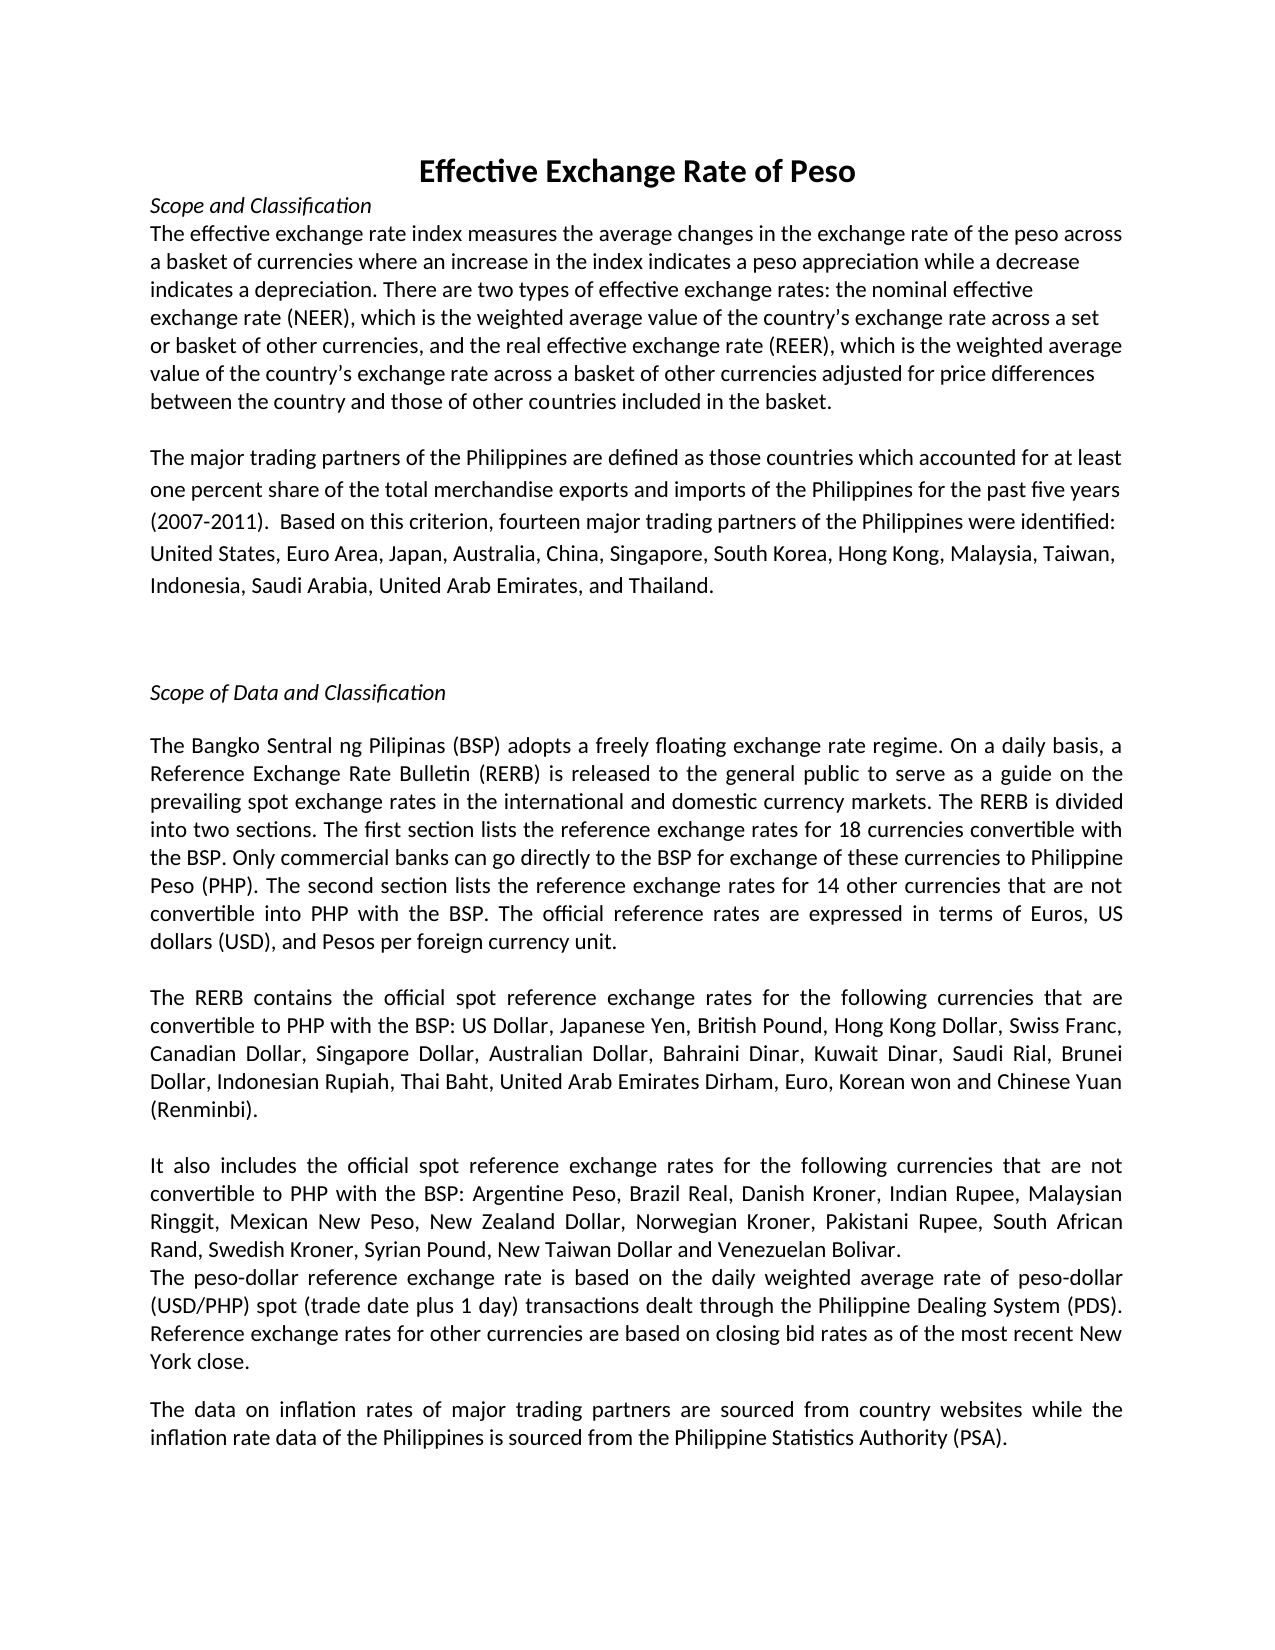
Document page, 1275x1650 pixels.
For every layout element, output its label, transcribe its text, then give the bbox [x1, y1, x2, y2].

text Scope of Data and Classification [150, 678, 1125, 706]
text It also includes the official spot reference exchange rates for the following currencies that are not convertible to PHP with the BSP: Argentine Peso, Brazil Real, Danish Kroner, Indian Rupee, Malaysian Ringgit, Mexican New Peso, New Zealand Dollar, Norwegian Kroner, Pakistani Rupee, South African Rand, Swedish Kroner, Syrian Pound, New Taiwan Dollar and Venezuelan Bolivar. [150, 1151, 1125, 1263]
text Scope and Classification [150, 191, 1125, 219]
text Effective Exchange Rate of Peso [150, 150, 1125, 191]
text The major trading partners of the Philippines are defined as those countries which accounted for at least one percent share of the total merchandise exports and imports of the Philippines for the past five years (2007-2011). Based on this criterion, fourteen major trading partners of the Philippines were identified: United States, Euro Area, Japan, Australia, China, Singapore, South Korea, Hong Kong, Malaysia, Taiwan, Indonesia, Saudi Arabia, United Arab Emirates, and Thailand. [150, 443, 1125, 600]
text The Bangko Sentral ng Pilipinas (BSP) adopts a freely floating exchange rate regime. On a daily basis, a Reference Exchange Rate Bulletin (RERB) is released to the general public to serve as a guide on the prevailing spot exchange rates in the international and domestic currency markets. The RERB is divided into two sections. The first section lists the reference exchange rates for 18 currencies convertible with the BSP. Only commercial banks can go directly to the BSP for exchange of these currencies to Philippine Peso (PHP). The second section lists the reference exchange rates for 14 other currencies that are not convertible into PHP with the BSP. The official reference rates are expressed in terms of Euros, US dollars (USD), and Pesos per foreign currency unit. [150, 731, 1125, 955]
text The data on inflation rates of major trading partners are sourced from country websites while the inflation rate data of the Philippines is sourced from the Philippine Statistics Authority (PSA). [150, 1396, 1125, 1452]
text The effective exchange rate index measures the average changes in the exchange rate of the peso across a basket of currencies where an increase in the index indicates a peso appreciation while a decrease indicates a depreciation. There are two types of effective exchange rates: the nominal effective exchange rate (NEER), which is the weighted average value of the country’s exchange rate across a set or basket of other currencies, and the real effective exchange rate (REER), which is the weighted average value of the country’s exchange rate across a basket of other currencies adjusted for price differences between the country and those of other countries included in the basket. [150, 219, 1125, 415]
text The RERB contains the official spot reference exchange rates for the following currencies that are convertible to PHP with the BSP: US Dollar, Japanese Yen, British Pound, Hong Kong Dollar, Swiss Franc, Canadian Dollar, Singapore Dollar, Australian Dollar, Bahraini Dinar, Kuwait Dinar, Saudi Rial, Brunei Dollar, Indonesian Rupiah, Thai Baht, United Arab Emirates Dirham, Euro, Korean won and Chinese Yuan (Renminbi). [150, 983, 1125, 1123]
text The peso-dollar reference exchange rate is based on the daily weighted average rate of peso-dollar (USD/PHP) spot (trade date plus 1 day) transactions dealt through the Philippine Dealing System (PDS). Reference exchange rates for other currencies are based on closing bid rates as of the most recent New York close. [150, 1263, 1125, 1375]
